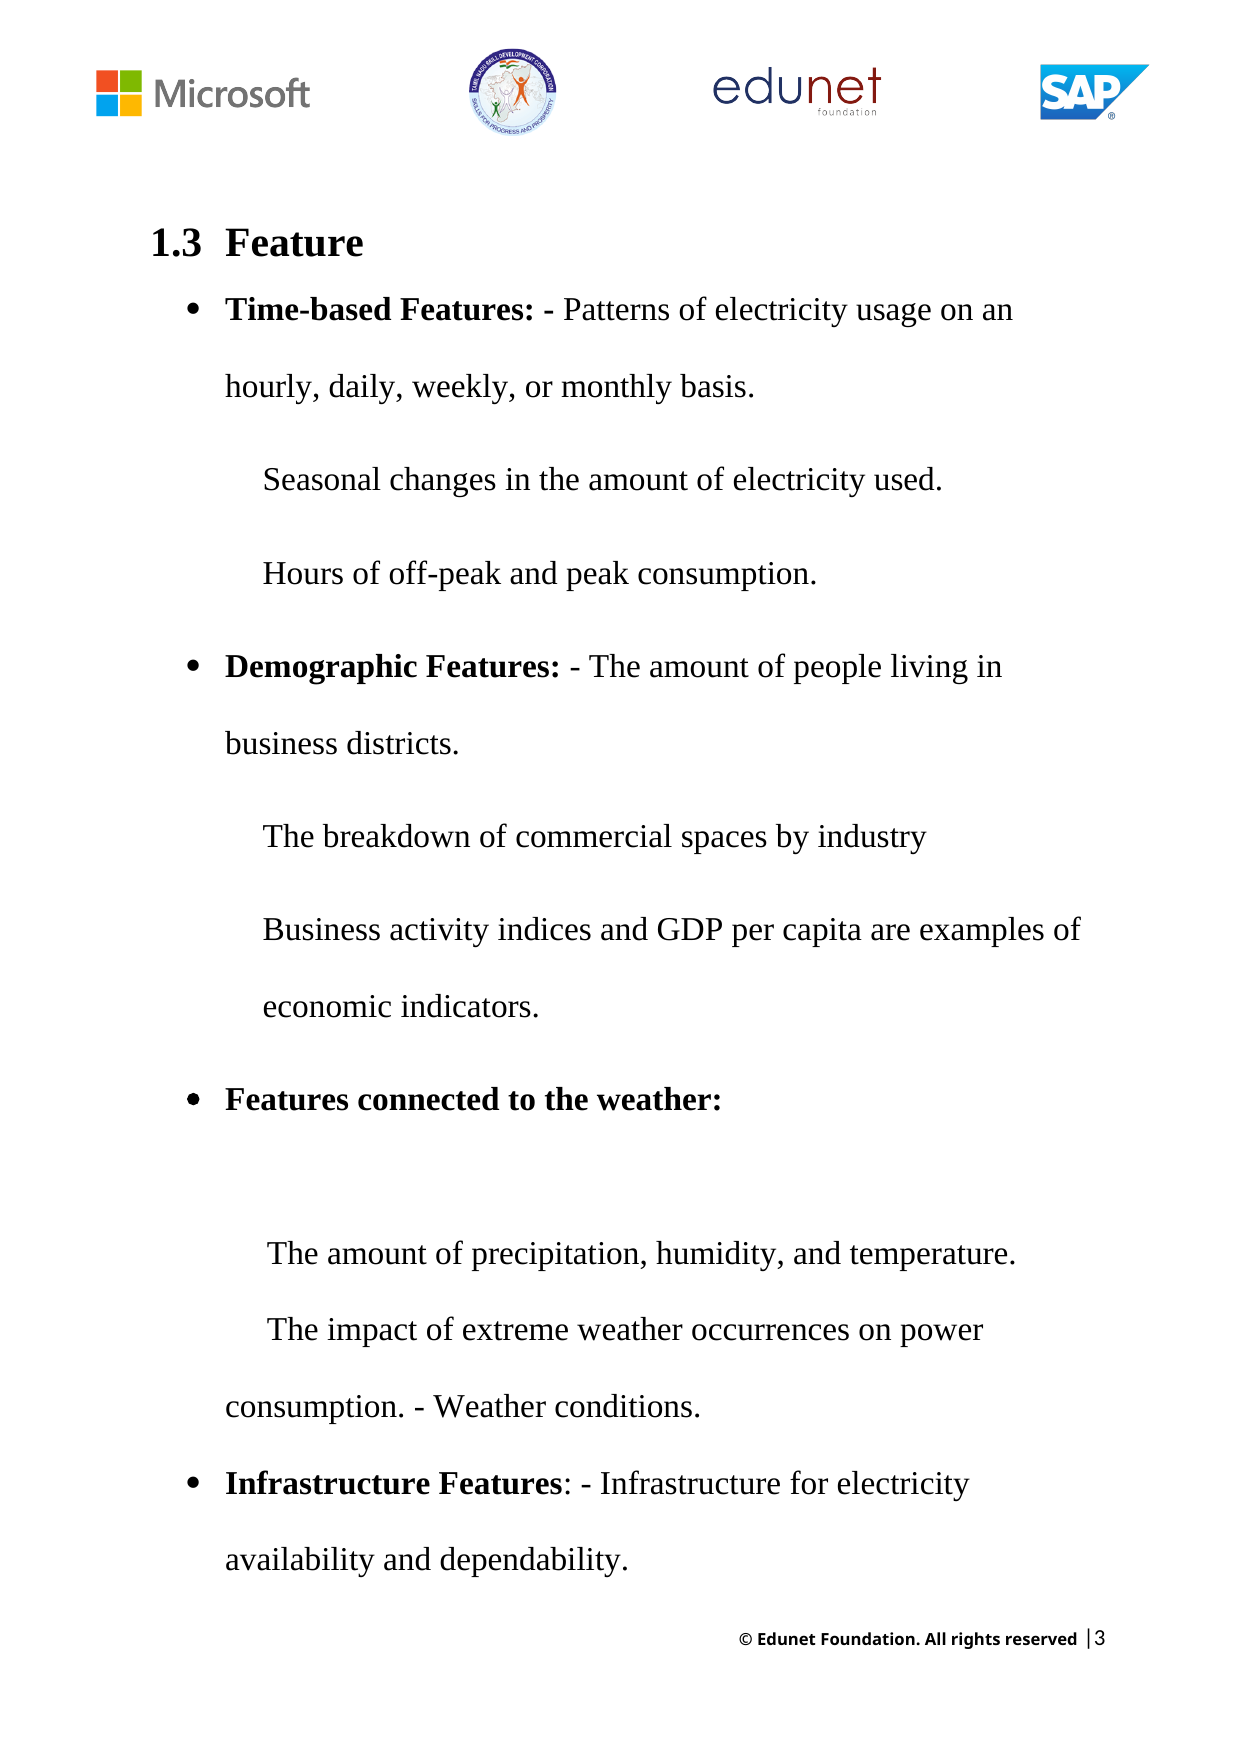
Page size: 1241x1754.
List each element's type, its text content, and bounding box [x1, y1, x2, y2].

picture [466, 45, 558, 137]
list The impact of extreme weather occurrences on power consumption. - Weather conditions. [225, 1309, 1105, 1424]
text Business activity indices and GDP per capita are examples of economic indicators. [262, 909, 1105, 1024]
picture [91, 65, 316, 121]
list Time-based Features: - Patterns of electricity usage on an hourly, daily, weekly, or monthly basis. [187, 289, 1105, 404]
list Features connected to the weather: [187, 1079, 1105, 1118]
list The amount of precipitation, humidity, and temperature. [225, 1233, 1105, 1271]
list Demographic Features: - The amount of people living in business districts. [187, 646, 1105, 761]
text Seasonal changes in the amount of electricity used. [262, 459, 1105, 498]
text Hours of off-peak and peak consumption. [262, 553, 1105, 591]
picture [706, 60, 889, 122]
list Infrastructure Features: - Infrastructure for electricity availability and dependability. [187, 1463, 1105, 1578]
text The breakdown of commercial spaces by industry [262, 816, 1105, 854]
list Feature [150, 218, 1105, 266]
picture [1039, 63, 1151, 121]
